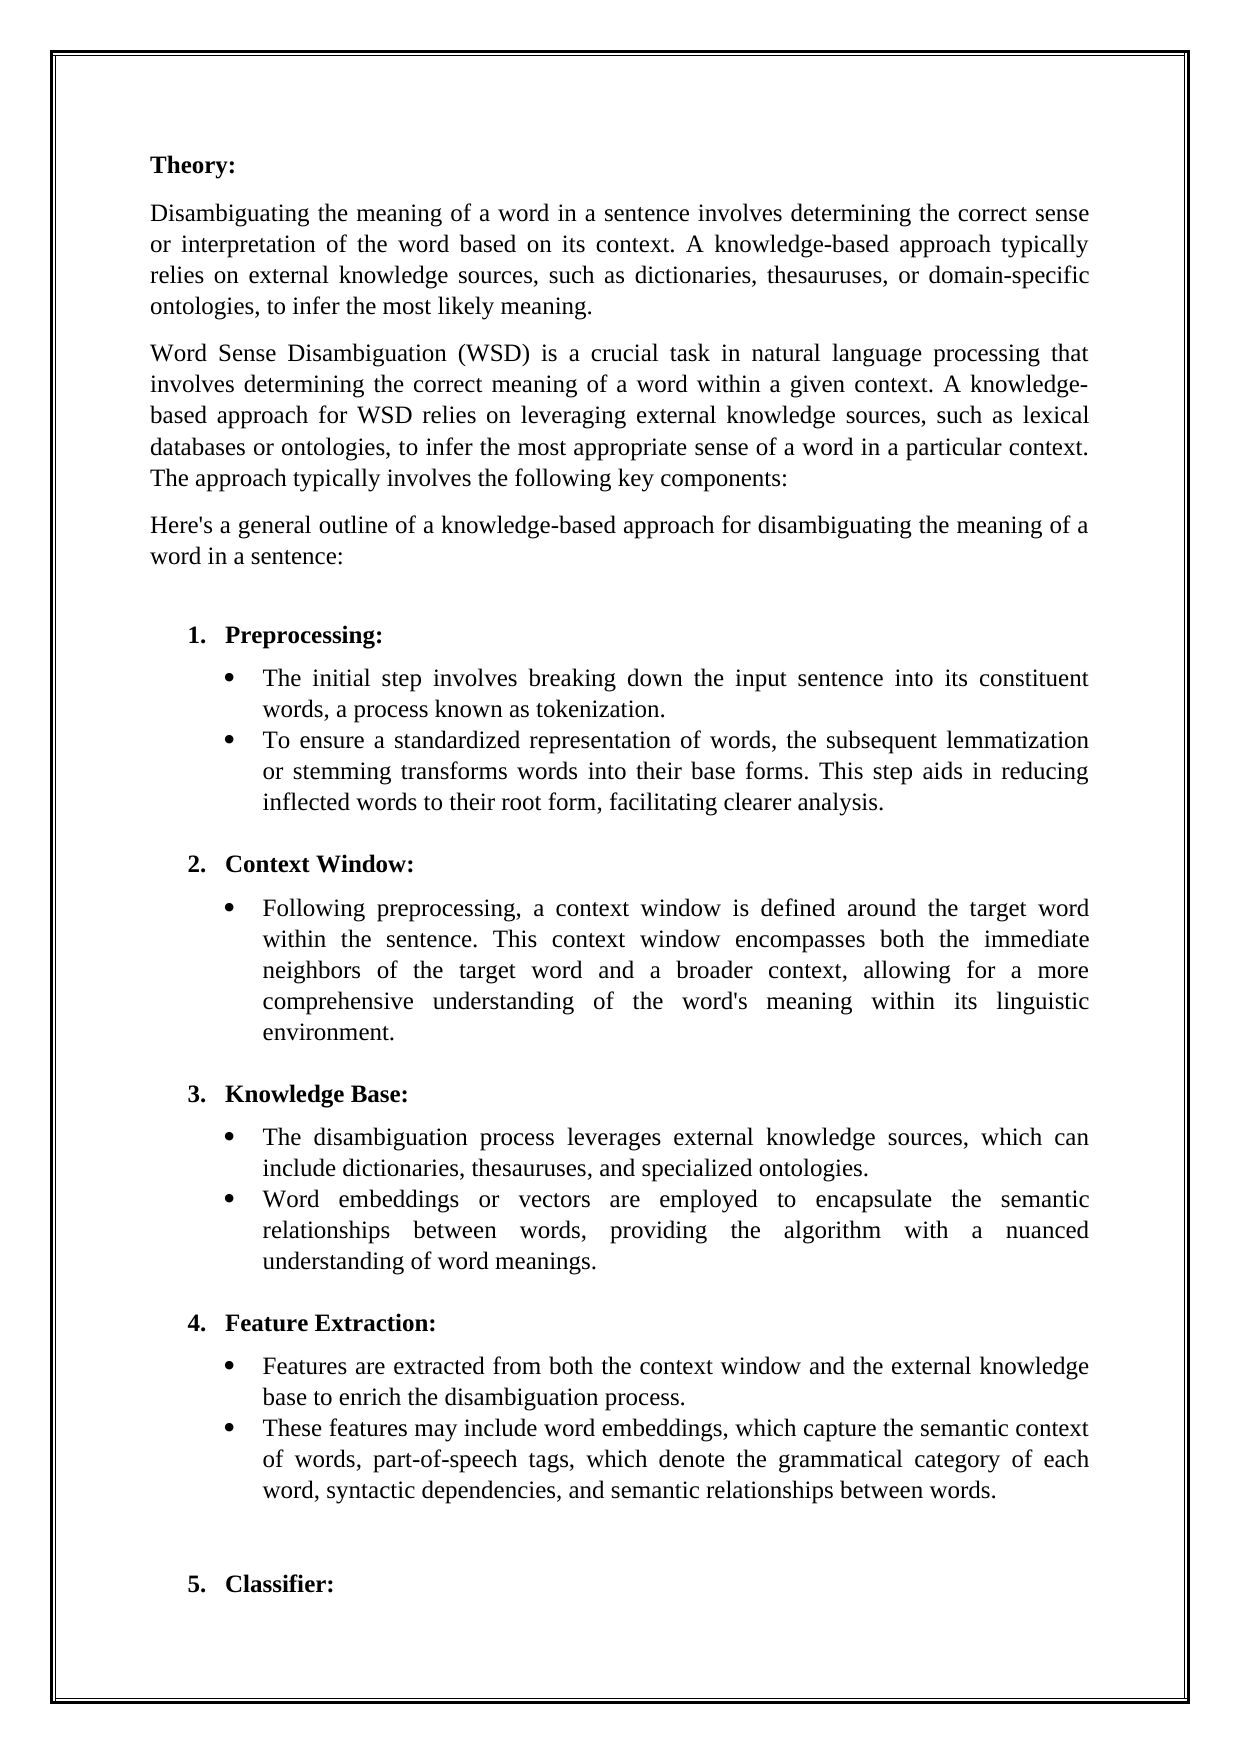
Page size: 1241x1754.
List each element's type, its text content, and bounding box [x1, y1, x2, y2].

list Feature Extraction: [187, 1308, 1090, 1337]
list Context Window: [187, 849, 1090, 878]
list Following preprocessing, a context window is defined around the target word within the sentence. This context window encompasses both the immediate neighbors of the target word and a broader context, allowing for a more comprehensive understanding of the word's meaning within its linguistic environment. [225, 893, 1090, 1046]
list To ensure a standardized representation of words, the subsequent lemmatization or stemming transforms words into their base forms. This step aids in reducing inflected words to their root form, facilitating clearer analysis. [225, 725, 1090, 816]
text Word Sense Disambiguation (WSD) is a crucial task in natural language processing that involves determining the correct meaning of a word within a given context. A knowledge-based approach for WSD relies on leveraging external knowledge sources, such as lexical databases or ontologies, to infer the most appropriate sense of a word in a particular context. The approach typically involves the following key components: [150, 338, 1090, 491]
list Knowledge Base: [187, 1079, 1090, 1108]
list Features are extracted from both the context window and the external knowledge base to enrich the disambiguation process. [225, 1351, 1090, 1411]
list Preprocessing: [187, 620, 1090, 649]
list The disambiguation process leverages external knowledge sources, which can include dictionaries, thesauruses, and specialized ontologies. [225, 1122, 1090, 1182]
text Here's a general outline of a knowledge-based approach for disambiguating the meaning of a word in a sentence: [150, 510, 1090, 570]
text Disambiguating the meaning of a word in a sentence involves determining the correct sense or interpretation of the word based on its context. A knowledge-based approach typically relies on external knowledge sources, such as dictionaries, thesauruses, or domain-specific ontologies, to infer the most likely meaning. [150, 198, 1090, 319]
text Theory: [150, 150, 1090, 179]
list These features may include word embeddings, which capture the semantic context of words, part-of-speech tags, which denote the grammatical category of each word, syntactic dependencies, and semantic relationships between words. [225, 1413, 1090, 1504]
list The initial step involves breaking down the input sentence into its constituent words, a process known as tokenization. [225, 663, 1090, 723]
list Classifier: [187, 1569, 1090, 1597]
list Word embeddings or vectors are employed to encapsulate the semantic relationships between words, providing the algorithm with a nuanced understanding of word meanings. [225, 1184, 1090, 1275]
